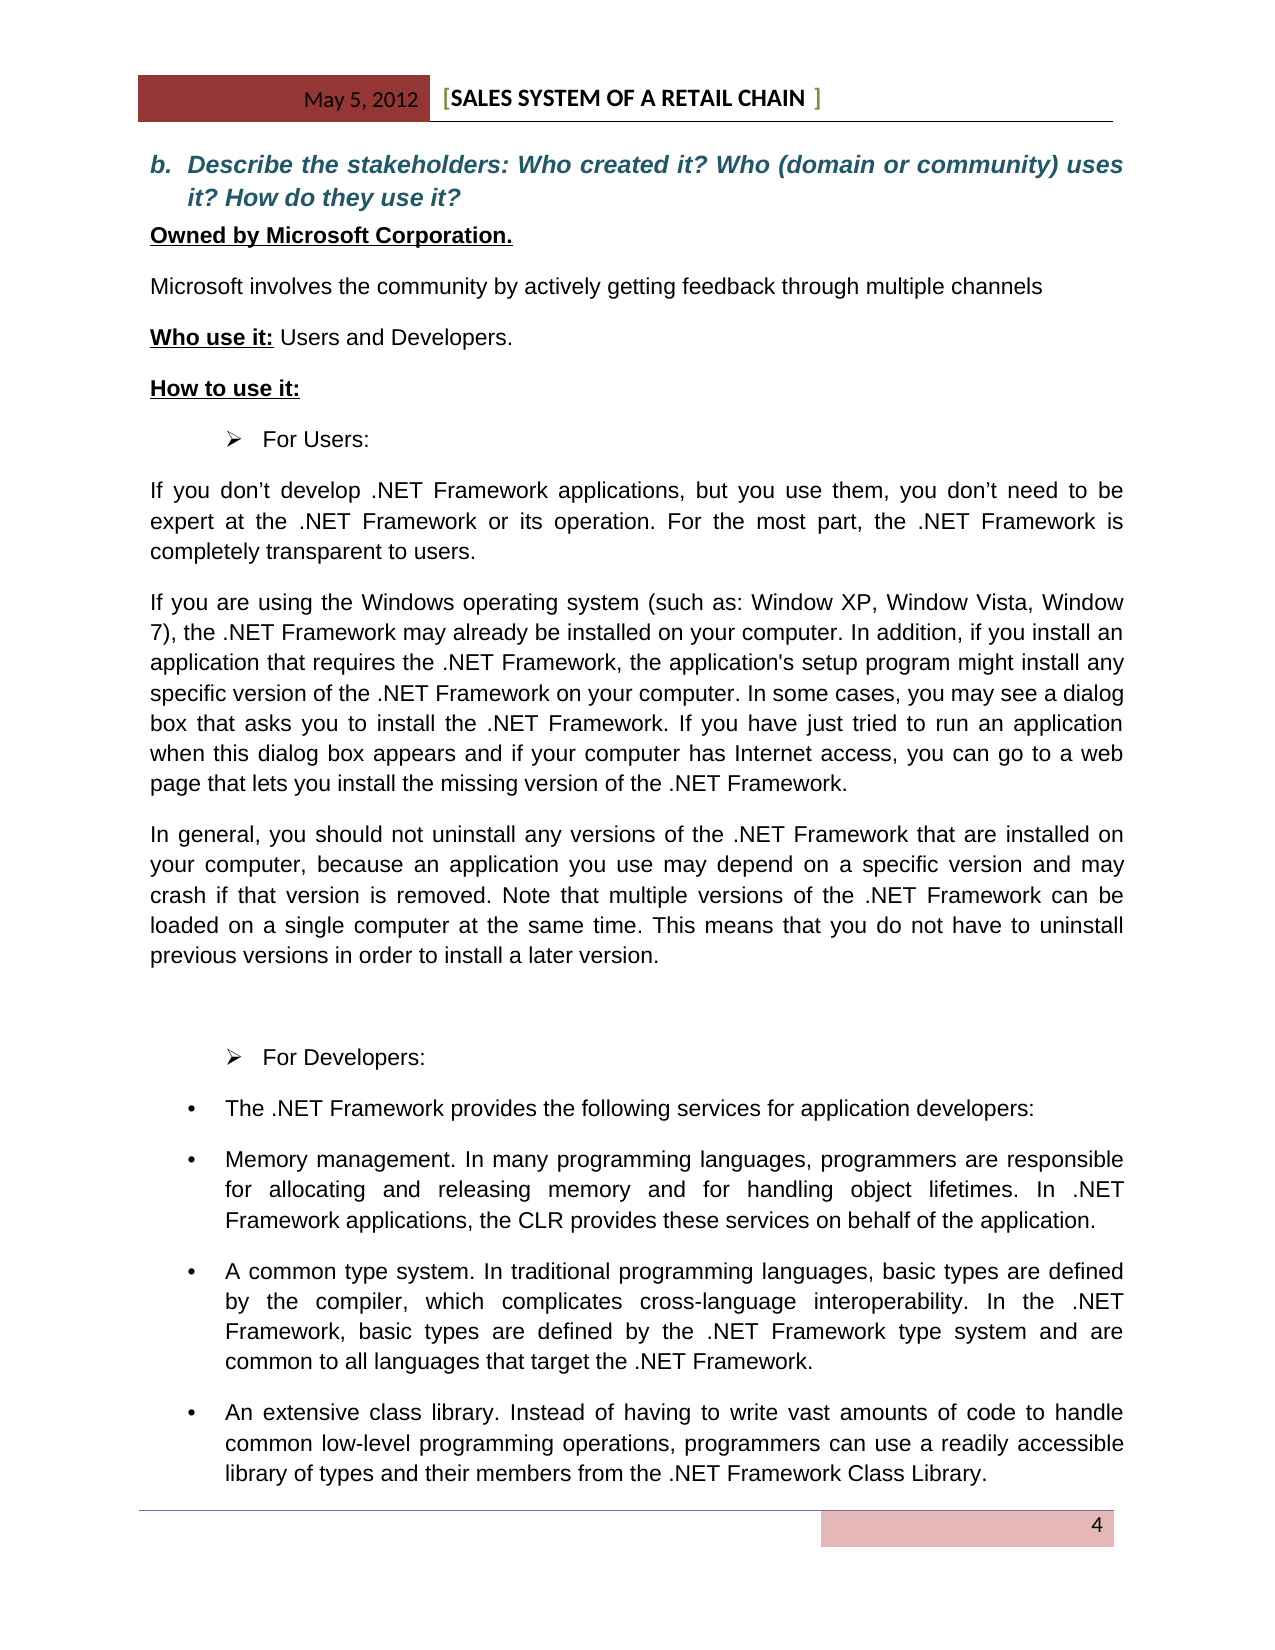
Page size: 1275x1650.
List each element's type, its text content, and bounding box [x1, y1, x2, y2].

list For Users: [225, 426, 1125, 453]
list An extensive class library. Instead of having to write vast amounts of code to handle common low-level programming operations, programmers can use a readily accessible library of types and their members from the .NET Framework Class Library. [187, 1399, 1125, 1486]
text If you are using the Windows operating system (such as: Window XP, Window Vista, Window 7), the .NET Framework may already be installed on your computer. In addition, if you install an application that requires the .NET Framework, the application's setup program might install any specific version of the .NET Framework on your computer. In some cases, you may see a dialog box that asks you to install the .NET Framework. If you have just tried to run an application when this dialog box appears and if your computer has Internet access, you can go to a web page that lets you install the missing version of the .NET Framework. [150, 589, 1125, 797]
list The .NET Framework provides the following services for application developers: [187, 1095, 1125, 1122]
list For Developers: [225, 1044, 1125, 1071]
text How to use it: [150, 375, 1125, 402]
list A common type system. In traditional programming languages, basic types are defined by the compiler, which complicates cross-language interoperability. In the .NET Framework, basic types are defined by the .NET Framework type system and are common to all languages that target the .NET Framework. [187, 1258, 1125, 1375]
text Owned by Microsoft Corporation. [150, 222, 1125, 249]
list Memory management. In many programming languages, programmers are responsible for allocating and releasing memory and for handling object lifetimes. In .NET Framework applications, the CLR provides these services on behalf of the application. [187, 1146, 1125, 1233]
text Who use it: Users and Developers. [150, 324, 1125, 351]
text Microsoft involves the community by actively getting feedback through multiple channels [150, 273, 1125, 300]
subtitle Describe the stakeholders: Who created it? Who (domain or community) uses it? How do they use it? [150, 150, 1125, 212]
text In general, you should not uninstall any versions of the .NET Framework that are installed on your computer, because an application you use may depend on a specific version and may crash if that version is removed. Note that multiple versions of the .NET Framework can be loaded on a single computer at the same time. This means that you do not have to uninstall previous versions in order to install a later version. [150, 821, 1125, 968]
text If you don’t develop .NET Framework applications, but you use them, you don’t need to be expert at the .NET Framework or its operation. For the most part, the .NET Framework is completely transparent to users. [150, 477, 1125, 564]
